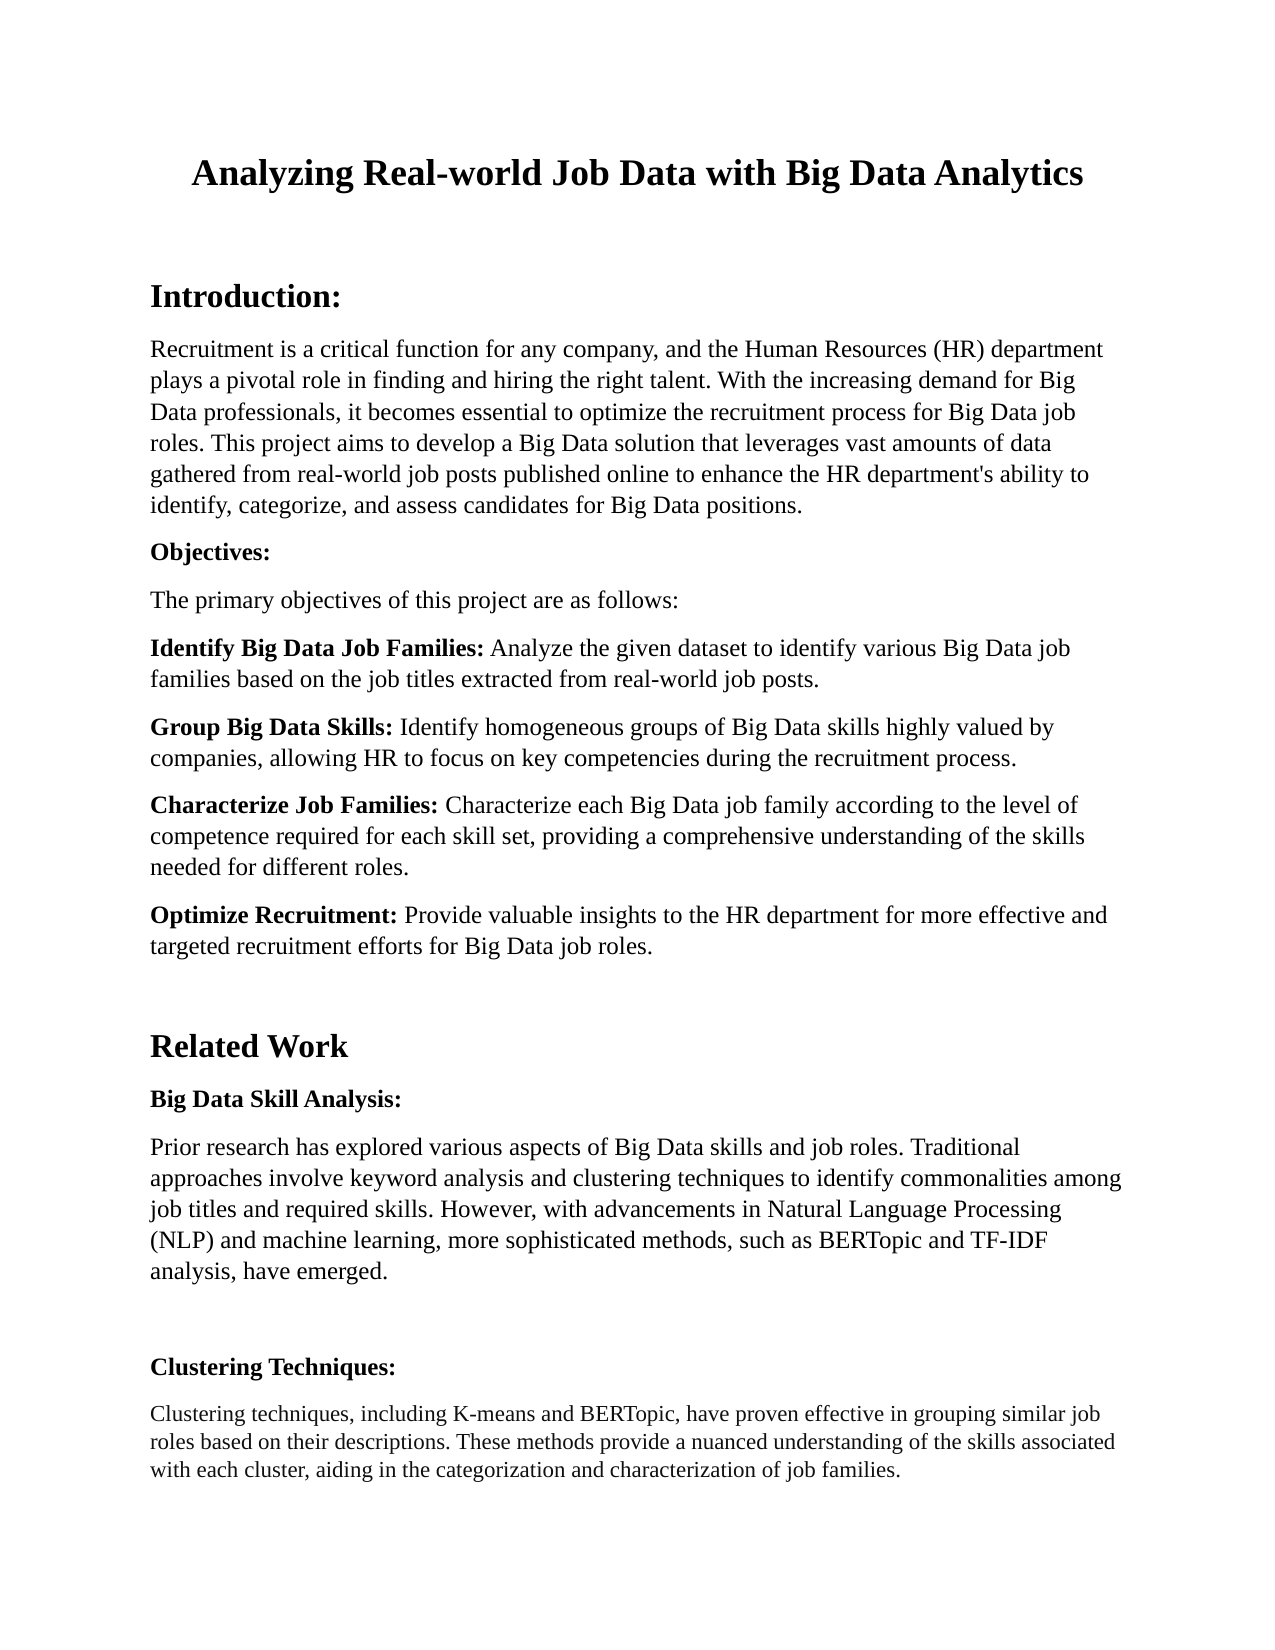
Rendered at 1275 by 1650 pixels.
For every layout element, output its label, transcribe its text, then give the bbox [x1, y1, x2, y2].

text Related Work [150, 1027, 1125, 1065]
text Prior research has explored various aspects of Big Data skills and job roles. Traditional approaches involve keyword analysis and clustering techniques to identify commonalities among job titles and required skills. However, with advancements in Natural Language Processing (NLP) and machine learning, more sophisticated methods, such as BERTopic and TF-IDF analysis, have emerged. [150, 1132, 1125, 1285]
text Identify Big Data Job Families: Analyze the given dataset to identify various Big Data job families based on the job titles extracted from real-world job posts. [150, 633, 1125, 693]
text Introduction: [150, 276, 1125, 315]
text Objectives: [150, 537, 1125, 566]
text Analyzing Real-world Job Data with Big Data Analytics [150, 150, 1125, 193]
text Characterize Job Families: Characterize each Big Data job family according to the level of competence required for each skill set, providing a comprehensive understanding of the skills needed for different roles. [150, 790, 1125, 881]
text Optimize Recruitment: Provide valuable insights to the HR department for more effective and targeted recruitment efforts for Big Data job roles. [150, 900, 1125, 960]
text The primary objectives of this project are as follows: [150, 585, 1125, 614]
text Recruitment is a critical function for any company, and the Human Resources (HR) department plays a pivotal role in finding and hiring the right talent. With the increasing demand for Big Data professionals, it becomes essential to optimize the recruitment process for Big Data job roles. This project aims to develop a Big Data solution that leverages vast amounts of data gathered from real-world job posts published online to enhance the HR department's ability to identify, categorize, and assess candidates for Big Data positions. [150, 334, 1125, 518]
text Clustering Techniques: [150, 1352, 1125, 1381]
text Group Big Data Skills: Identify homogeneous groups of Big Data skills highly valued by companies, allowing HR to focus on key competencies during the recruitment process. [150, 712, 1125, 771]
text Big Data Skill Analysis: [150, 1084, 1125, 1113]
text Clustering techniques, including K-means and BERTopic, have proven effective in grouping similar job roles based on their descriptions. These methods provide a nuanced understanding of the skills associated with each cluster, aiding in the categorization and characterization of job families. [150, 1399, 1125, 1483]
